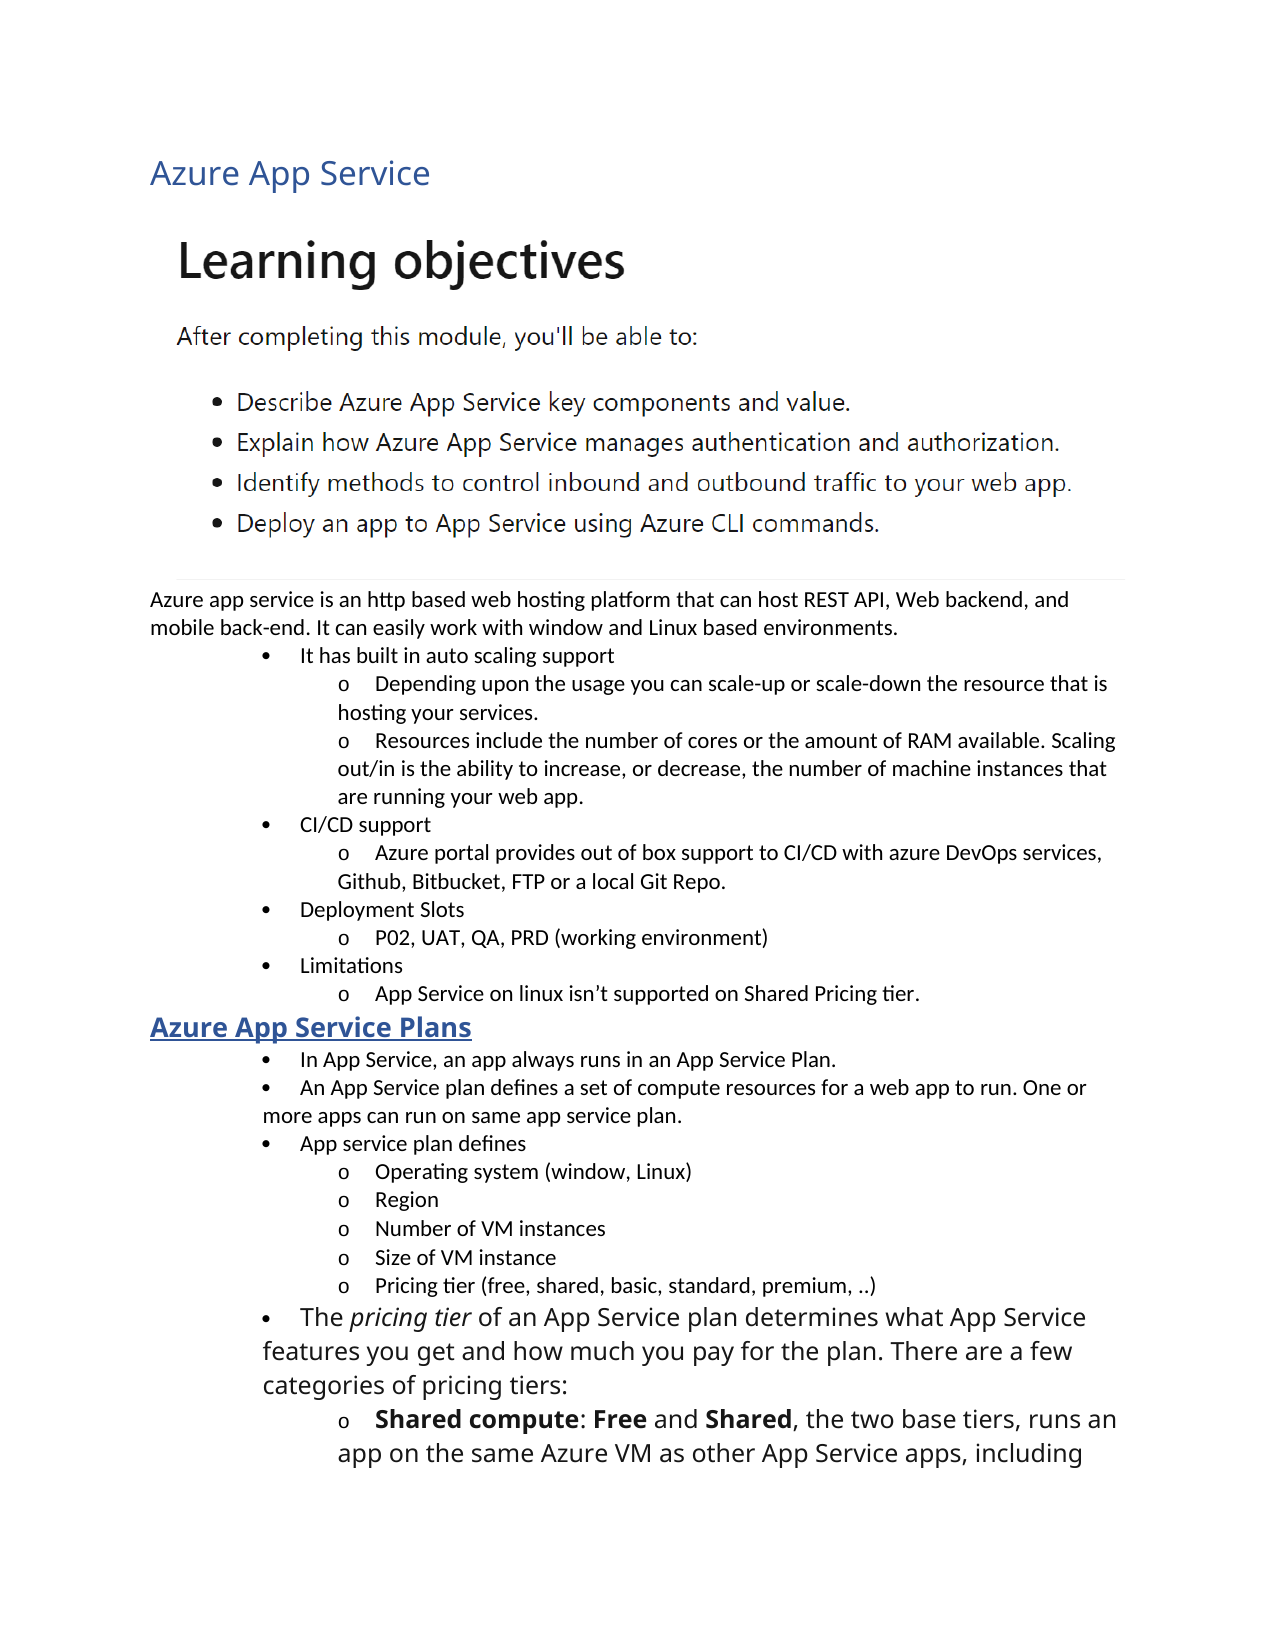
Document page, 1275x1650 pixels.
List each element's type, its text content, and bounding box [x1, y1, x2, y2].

list In App Service, an app always runs in an App Service Plan. [262, 1045, 1125, 1073]
list The pricing tier of an App Service plan determines what App Service features you get and how much you pay for the plan. There are a few categories of pricing tiers: [262, 1300, 1125, 1402]
list CI/CD support [262, 810, 1125, 838]
list Pricing tier (free, shared, basic, standard, premium, ..) [337, 1271, 1125, 1300]
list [337, 1402, 1125, 1470]
text Azure App Service Plans [150, 1008, 1125, 1045]
list Number of VM instances [337, 1214, 1125, 1243]
text Azure App Service [150, 150, 1125, 195]
list Operating system (window, Linux) [337, 1157, 1125, 1186]
text Azure app service is an http based web hosting platform that can host REST API, Web backend, and mobile back-end. It can easily work with window and Linux based environments. [150, 585, 1125, 641]
picture [150, 195, 1125, 580]
list Resources include the number of cores or the amount of RAM available. Scaling out/in is the ability to increase, or decrease, the number of machine instances that are running your web app. [337, 726, 1125, 810]
list Depending upon the usage you can scale-up or scale-down the resource that is hosting your services. [337, 669, 1125, 726]
list Size of VM instance [337, 1243, 1125, 1271]
list Limitations [262, 952, 1125, 979]
list An App Service plan defines a set of compute resources for a web app to run. One or more apps can run on same app service plan. [262, 1073, 1125, 1129]
list App service plan defines [262, 1129, 1125, 1157]
list App Service on linux isn’t supported on Shared Pricing tier. [337, 979, 1125, 1008]
list P02, UAT, QA, PRD (working environment) [337, 923, 1125, 952]
list Deployment Slots [262, 895, 1125, 923]
list Azure portal provides out of box support to CI/CD with azure DevOps services, Github, Bitbucket, FTP or a local Git Repo. [337, 838, 1125, 895]
list It has built in auto scaling support [262, 641, 1125, 669]
list Region [337, 1186, 1125, 1214]
